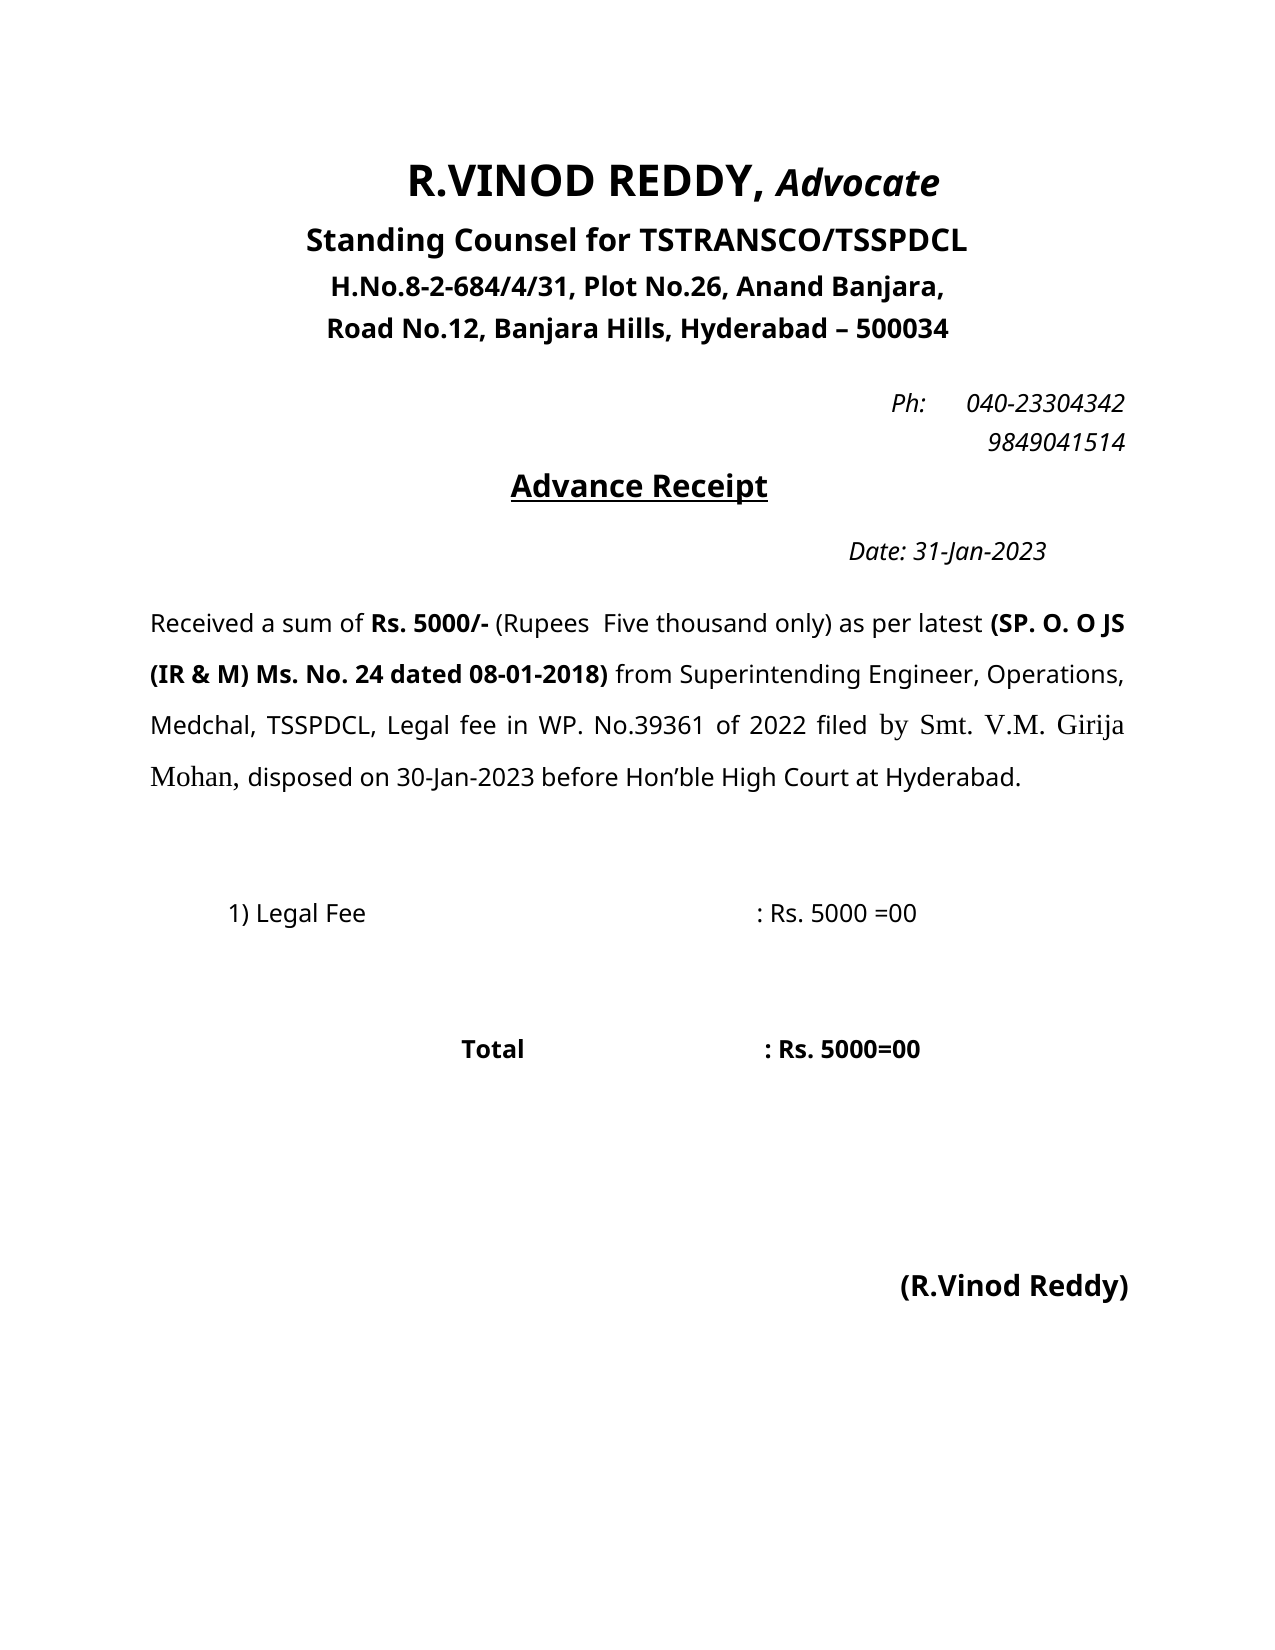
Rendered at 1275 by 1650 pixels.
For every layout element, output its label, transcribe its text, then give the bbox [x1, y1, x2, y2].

text Date: 31-Jan-2023 [227, 533, 1047, 567]
text Ph: 040-23304342 [150, 385, 1125, 419]
text R.VINOD REDDY, Advocate [227, 150, 1047, 209]
text 1) Legal Fee : Rs. 5000 =00 [227, 896, 1010, 929]
text Advance Receipt [150, 463, 1128, 506]
text Received a sum of Rs. 5000/- (Rupees Five thousand only) as per latest (SP. O. O JS (IR & M) Ms. No. 24 dated 08-01-2018) from Superintending Engineer, Operations, Medchal, TSSPDCL, Legal fee in WP. No.39361 of 2022 filed by Smt. V.M. Girija Mohan, disposed on 30-Jan-2023 before Hon’ble High Court at Hyderabad. [150, 605, 1125, 793]
text Total : Rs. 5000=00 [227, 1031, 1010, 1065]
text Standing Counsel for TSTRANSCO/TSSPDCL [227, 218, 1047, 261]
text H.No.8-2-684/4/31, Plot No.26, Anand Banjara, [150, 267, 1125, 304]
text Road No.12, Banjara Hills, Hyderabad – 500034 [150, 310, 1125, 347]
text (R.Vinod Reddy) [677, 1265, 1128, 1304]
text 9849041514 [150, 424, 1125, 458]
